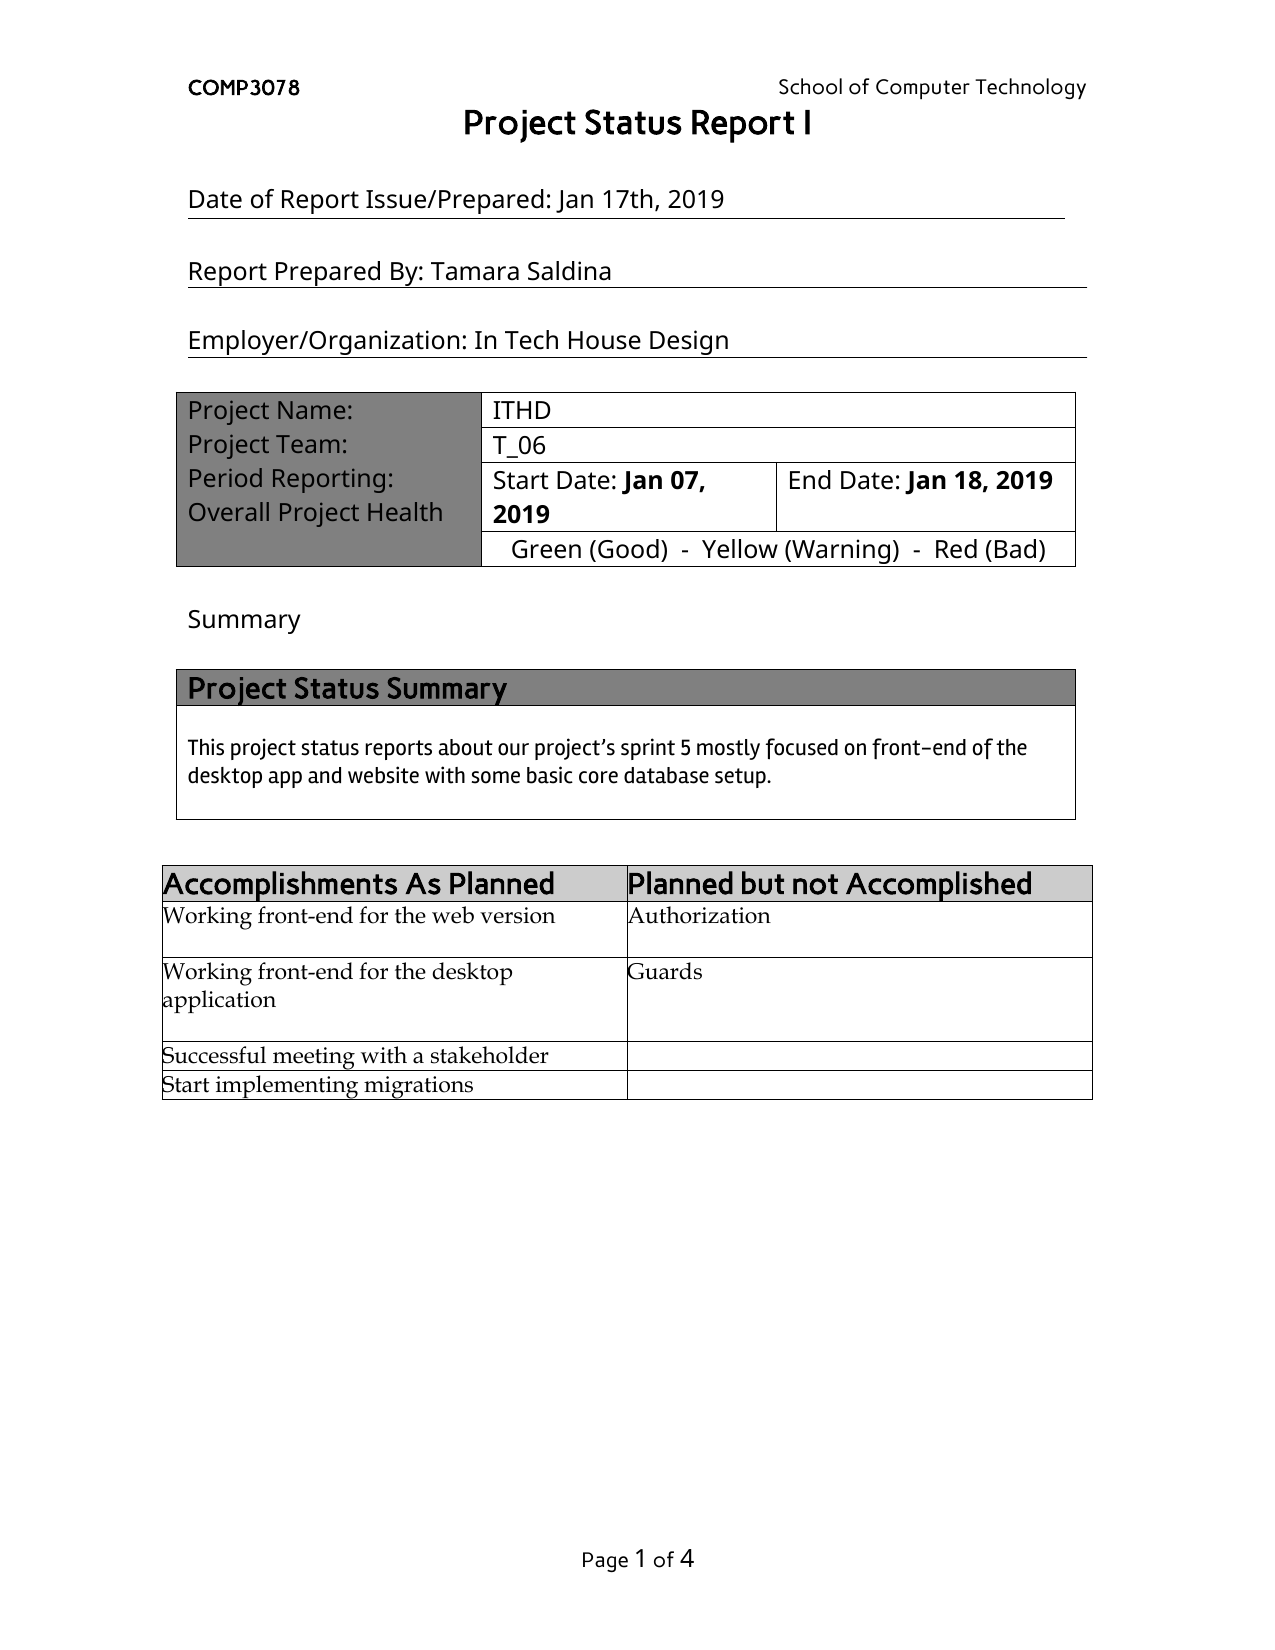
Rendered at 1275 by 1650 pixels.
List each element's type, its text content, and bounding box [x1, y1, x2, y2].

table_cell This project status reports about our project’s sprint 5 mostly focused on front-end of the desktop app and website with some basic core database setup. [177, 706, 1075, 818]
table_cell Successful meeting with a stakeholder [163, 1042, 627, 1070]
table_header ITHD [482, 393, 1075, 427]
table_cell [628, 1071, 1092, 1098]
table_cell [628, 1042, 1092, 1070]
table_cell Start Date: Jan 07, 2019 [482, 463, 776, 531]
table_header Project Status Summary [177, 670, 1075, 705]
text Report Prepared By: Tamara Saldina [187, 253, 1087, 288]
table_cell Working front-end for the web version [163, 902, 627, 957]
table_cell T_06 [482, 428, 1075, 462]
table_header Project Name: Project Team: Period Reporting: Overall Project Health [177, 393, 481, 566]
table_cell Working front-end for the desktop application [163, 958, 627, 1041]
table_cell End Date: Jan 18, 2019 [777, 463, 1075, 531]
table_header Accomplishments As Planned [163, 866, 627, 901]
table_header Planned but not Accomplished [628, 866, 1092, 901]
table_cell Start implementing migrations [163, 1071, 627, 1098]
text Employer/Organization: In Tech House Design [187, 322, 1087, 358]
table_header Date of Report Issue/Prepared: Jan 17th, 2019 [176, 182, 1076, 219]
text Project Status Report I [187, 102, 1087, 142]
table_cell Guards [628, 958, 1092, 1041]
table_cell Green (Good) - Yellow (Warning) - Red (Bad) [482, 532, 1075, 566]
table_cell Authorization [628, 902, 1092, 957]
text Summary [187, 601, 1087, 635]
